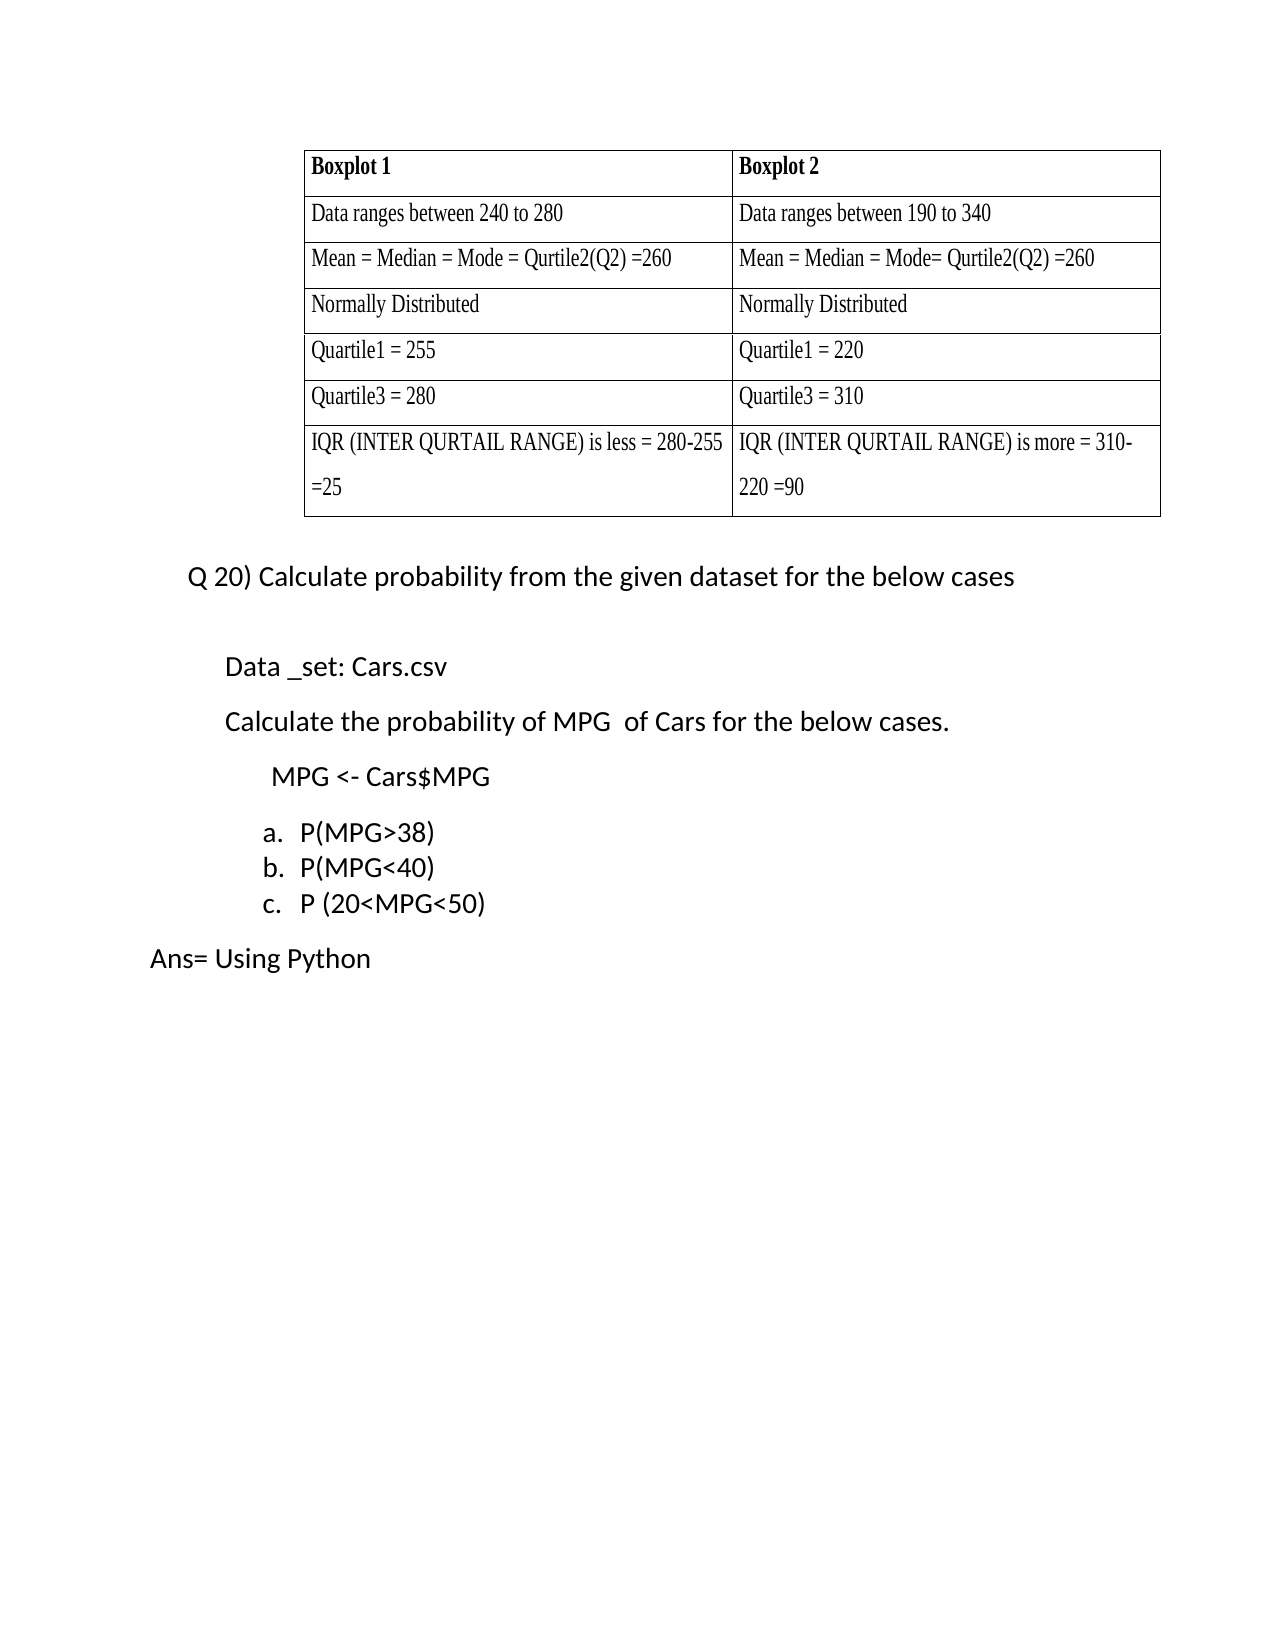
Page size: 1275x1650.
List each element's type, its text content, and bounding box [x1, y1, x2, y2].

text Q 20) Calculate probability from the given dataset for the below cases [187, 558, 1125, 593]
list P (20<MPG<50) [262, 885, 1125, 921]
text Calculate the probability of MPG of Cars for the below cases. [225, 703, 1125, 739]
list P(MPG<40) [262, 849, 1125, 885]
list P(MPG>38) [262, 814, 1125, 849]
text Ans= Using Python [150, 940, 1125, 976]
text MPG <- Cars$MPG [225, 758, 1125, 794]
text Data _set: Cars.csv [225, 648, 1125, 684]
